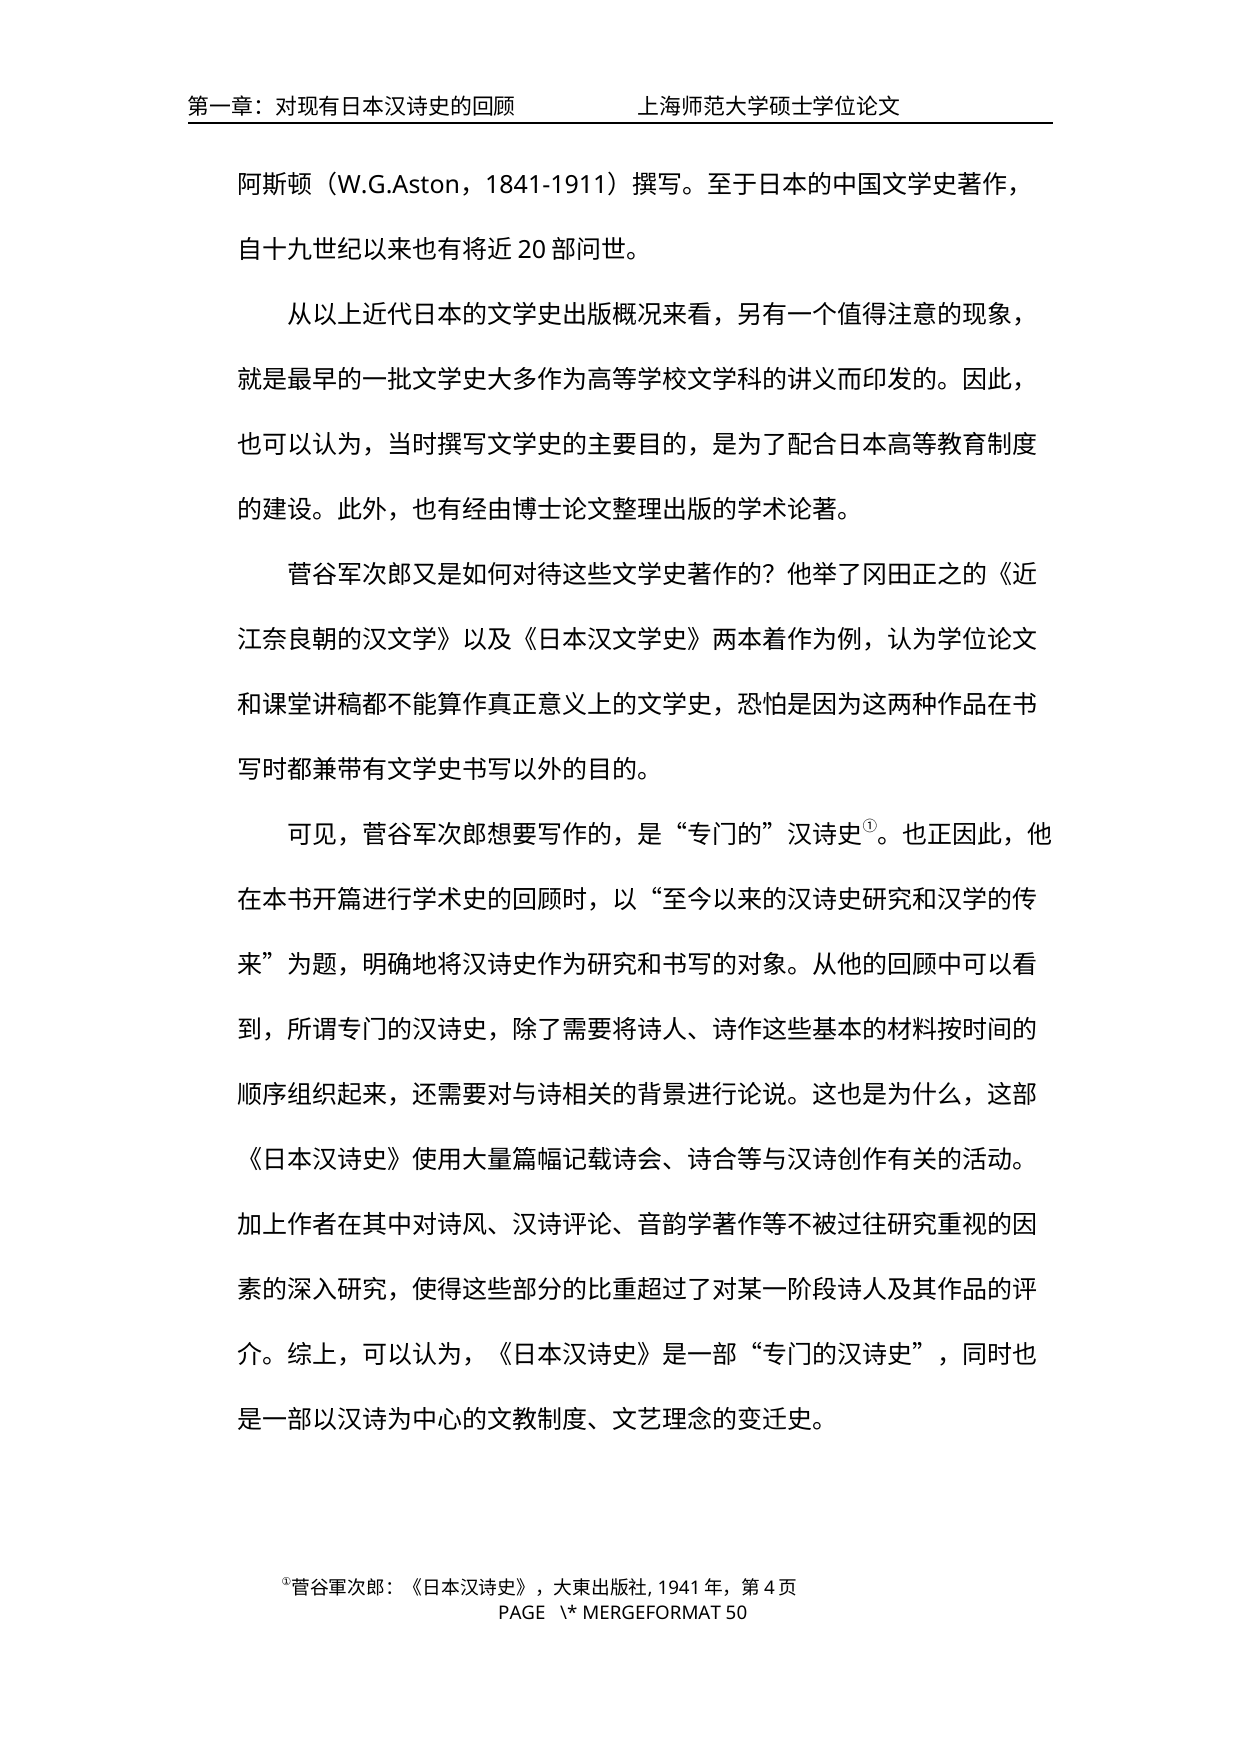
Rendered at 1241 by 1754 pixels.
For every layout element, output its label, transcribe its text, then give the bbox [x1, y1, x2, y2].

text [237, 150, 1053, 280]
text 可见，菅谷军次郎想要写作的，是“专门的”汉诗史。也正因此，他在本书开篇进行学术史的回顾时，以“至今以来的汉诗史研究和汉学的传来”为题，明确地将汉诗史作为研究和书写的对象。从他的回顾中可以看到，所谓专门的汉诗史，除了需要将诗人、诗作这些基本的材料按时间的顺序组织起来，还需要对与诗相关的背景进行论说。这也是为什么，这部《日本汉诗史》使用大量篇幅记载诗会、诗合等与汉诗创作有关的活动。加上作者在其中对诗风、汉诗评论、音韵学著作等不被过往研究重视的因素的深入研究，使得这些部分的比重超过了对某一阶段诗人及其作品的评介。综上，可以认为，《日本汉诗史》是一部“专门的汉诗史”，同时也是一部以汉诗为中心的文教制度、文艺理念的变迁史。 [237, 800, 1053, 1450]
text 从以上近代日本的文学史出版概况来看，另有一个值得注意的现象，就是最早的一批文学史大多作为高等学校文学科的讲义而印发的。因此，也可以认为，当时撰写文学史的主要目的，是为了配合日本高等教育制度的建设。此外，也有经由博士论文整理出版的学术论著。 [237, 280, 1053, 540]
text 菅谷军次郎又是如何对待这些文学史著作的？他举了冈田正之的《近江奈良朝的汉文学》以及《日本汉文学史》两本着作为例，认为学位论文和课堂讲稿都不能算作真正意义上的文学史，恐怕是因为这两种作品在书写时都兼带有文学史书写以外的目的。 [237, 540, 1053, 800]
